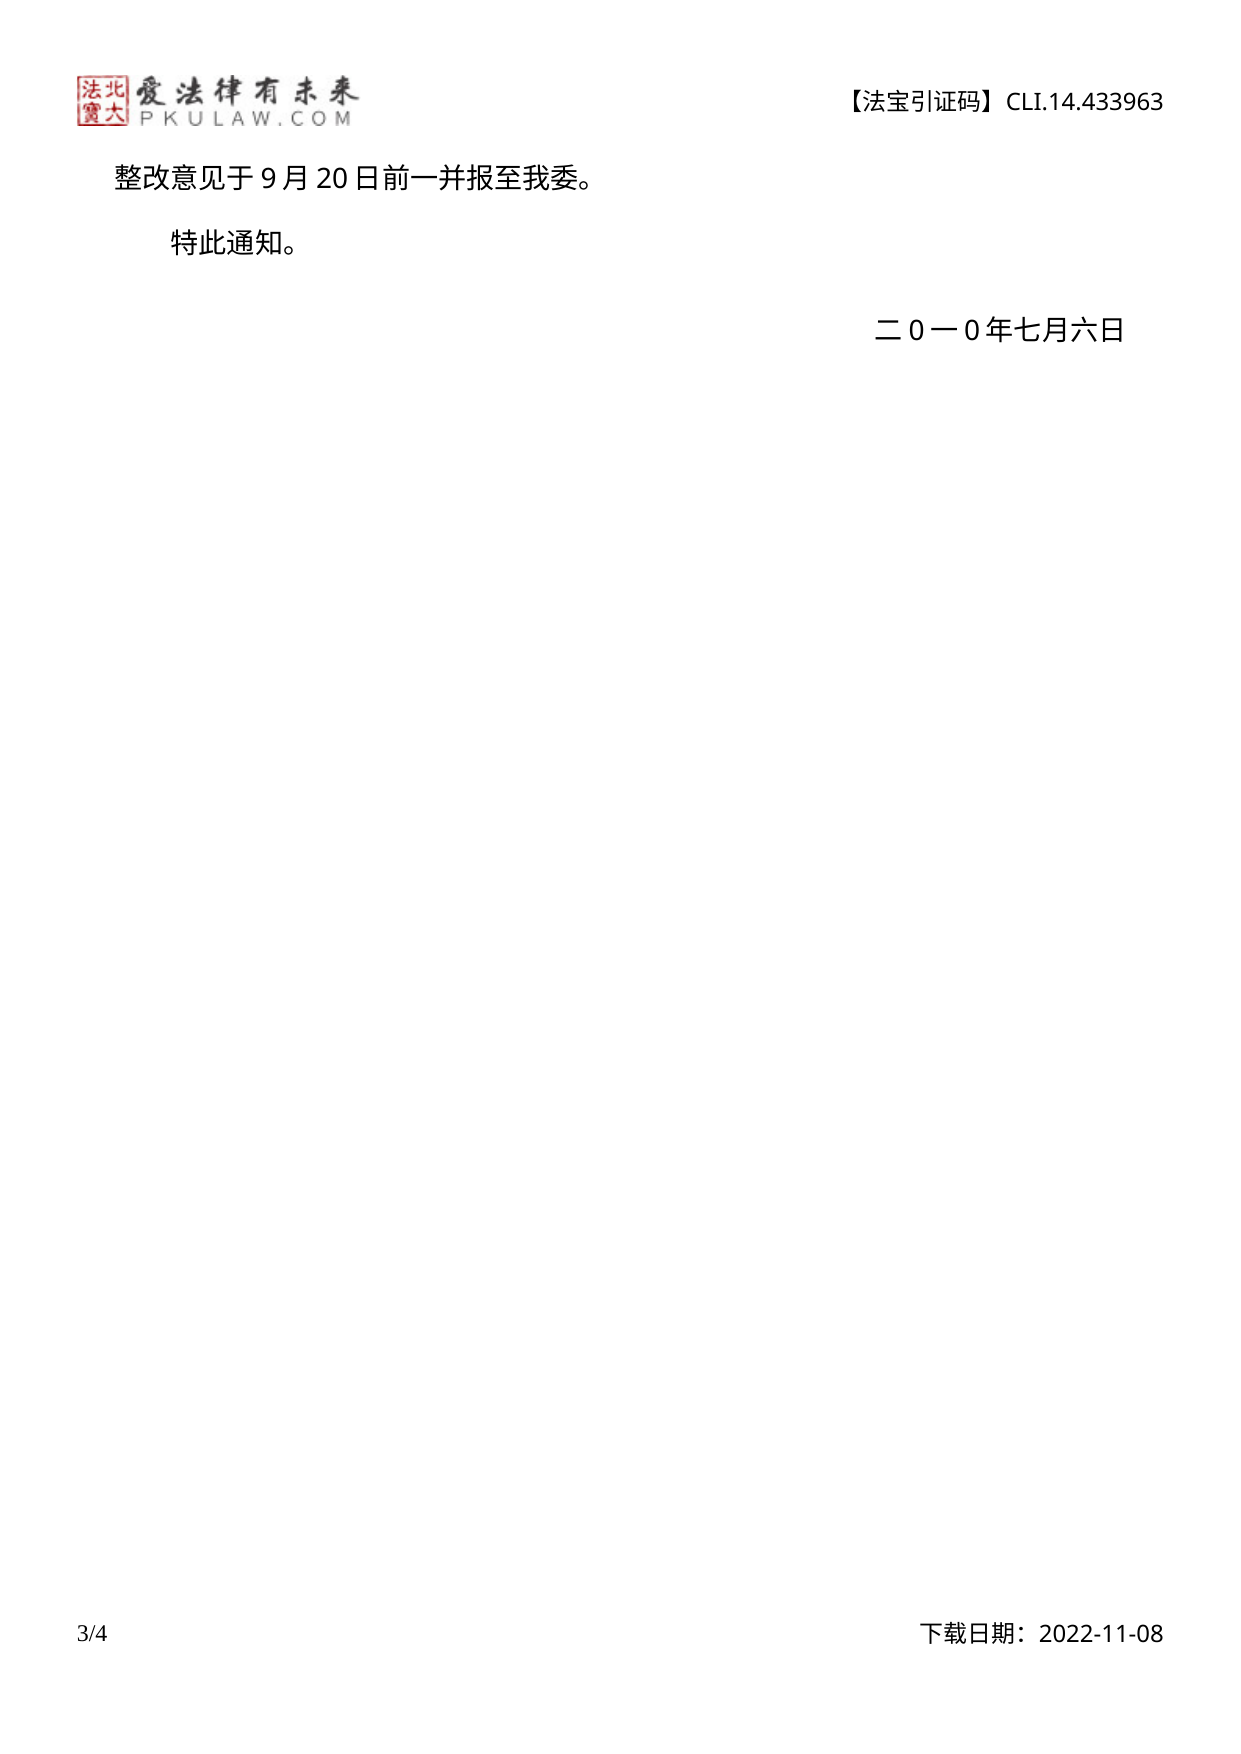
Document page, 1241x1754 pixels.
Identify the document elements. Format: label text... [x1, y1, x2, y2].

text 二0一0年七月六日 [114, 286, 1126, 348]
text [114, 156, 1126, 262]
picture [76, 75, 361, 126]
